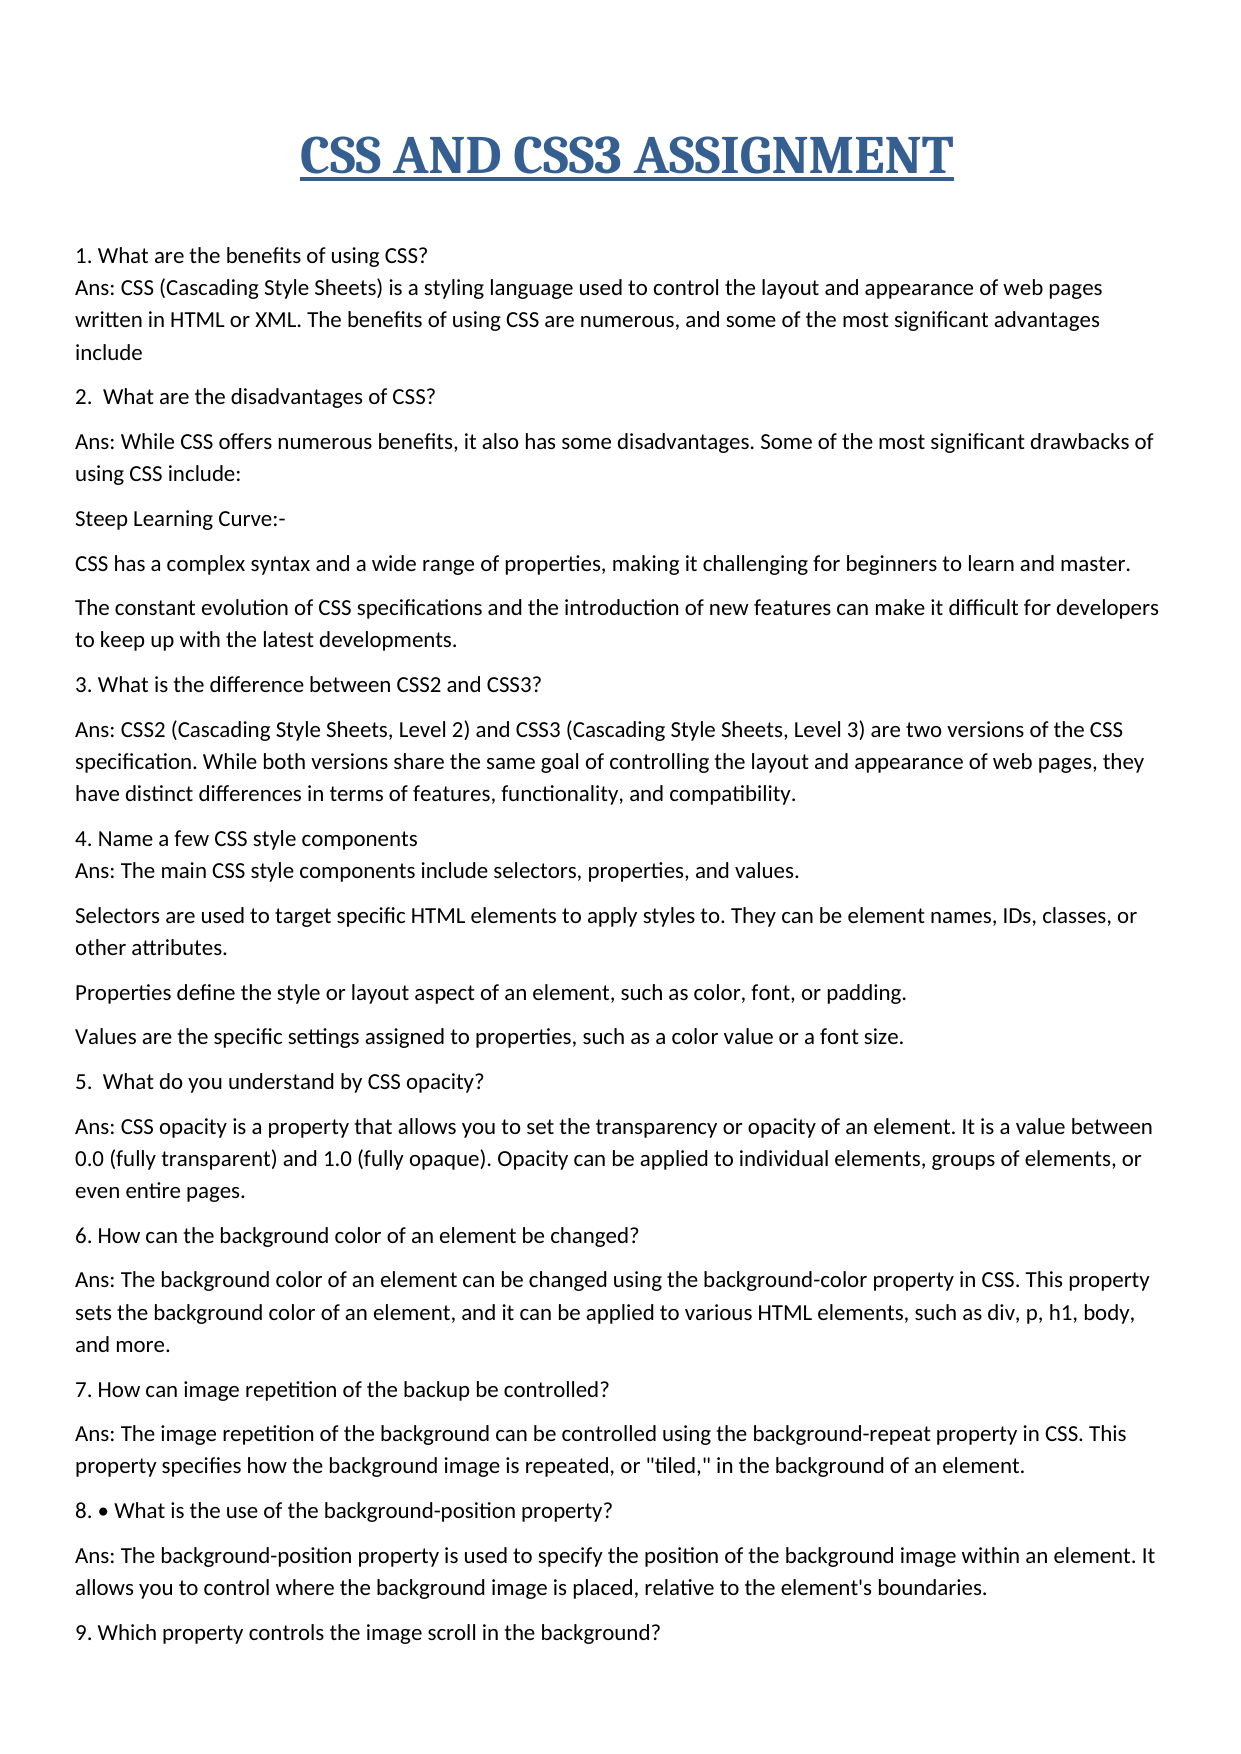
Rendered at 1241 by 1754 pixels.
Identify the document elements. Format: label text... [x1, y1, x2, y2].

text 2. What are the disadvantages of CSS? [75, 382, 1165, 411]
text Steep Learning Curve:- [75, 504, 1165, 532]
text Ans: CSS2 (Cascading Style Sheets, Level 2) and CSS3 (Cascading Style Sheets, Level 3) are two versions of the CSS specification. While both versions share the same goal of controlling the layout and appearance of web pages, they have distinct differences in terms of features, functionality, and compatibility. [75, 715, 1165, 807]
text Ans: The background-position property is used to specify the position of the background image within an element. It allows you to control where the background image is placed, relative to the element's boundaries. [75, 1541, 1165, 1601]
text 8. • What is the use of the background-position property? [75, 1496, 1165, 1524]
text 1. What are the benefits of using CSS? Ans: CSS (Cascading Style Sheets) is a styling language used to control the layout and appearance of web pages written in HTML or XML. The benefits of using CSS are numerous, and some of the most significant advantages include [75, 241, 1165, 366]
text 9. Which property controls the image scroll in the background? [75, 1618, 1165, 1646]
text 5. What do you understand by CSS opacity? [75, 1067, 1165, 1095]
text CSS has a complex syntax and a wide range of properties, making it challenging for beginners to learn and master. [75, 549, 1165, 577]
subtitle CSS AND CSS3 ASSIGNMENT [75, 125, 1165, 187]
text Selectors are used to target specific HTML elements to apply styles to. They can be element names, IDs, classes, or other attributes. [75, 901, 1165, 961]
text 7. How can image repetition of the backup be controlled? [75, 1375, 1165, 1403]
text 4. Name a few CSS style components Ans: The main CSS style components include selectors, properties, and values. [75, 824, 1165, 884]
text Properties define the style or layout aspect of an element, such as color, font, or padding. [75, 978, 1165, 1006]
text Ans: The background color of an element can be changed using the background-color property in CSS. This property sets the background color of an element, and it can be applied to various HTML elements, such as div, p, h1, body, and more. [75, 1266, 1165, 1358]
text 3. What is the difference between CSS2 and CSS3? [75, 670, 1165, 698]
text Ans: The image repetition of the background can be controlled using the background-repeat property in CSS. This property specifies how the background image is repeated, or "tiled," in the background of an element. [75, 1419, 1165, 1479]
text Values are the specific settings assigned to properties, such as a color value or a font size. [75, 1022, 1165, 1051]
text Ans: CSS opacity is a property that allows you to set the transparency or opacity of an element. It is a value between 0.0 (fully transparent) and 1.0 (fully opaque). Opacity can be applied to individual elements, groups of elements, or even entire pages. [75, 1112, 1165, 1204]
text 6. How can the background color of an element be changed? [75, 1221, 1165, 1249]
text Ans: While CSS offers numerous benefits, it also has some disadvantages. Some of the most significant drawbacks of using CSS include: [75, 427, 1165, 487]
text The constant evolution of CSS specifications and the introduction of new features can make it difficult for developers to keep up with the latest developments. [75, 593, 1165, 654]
